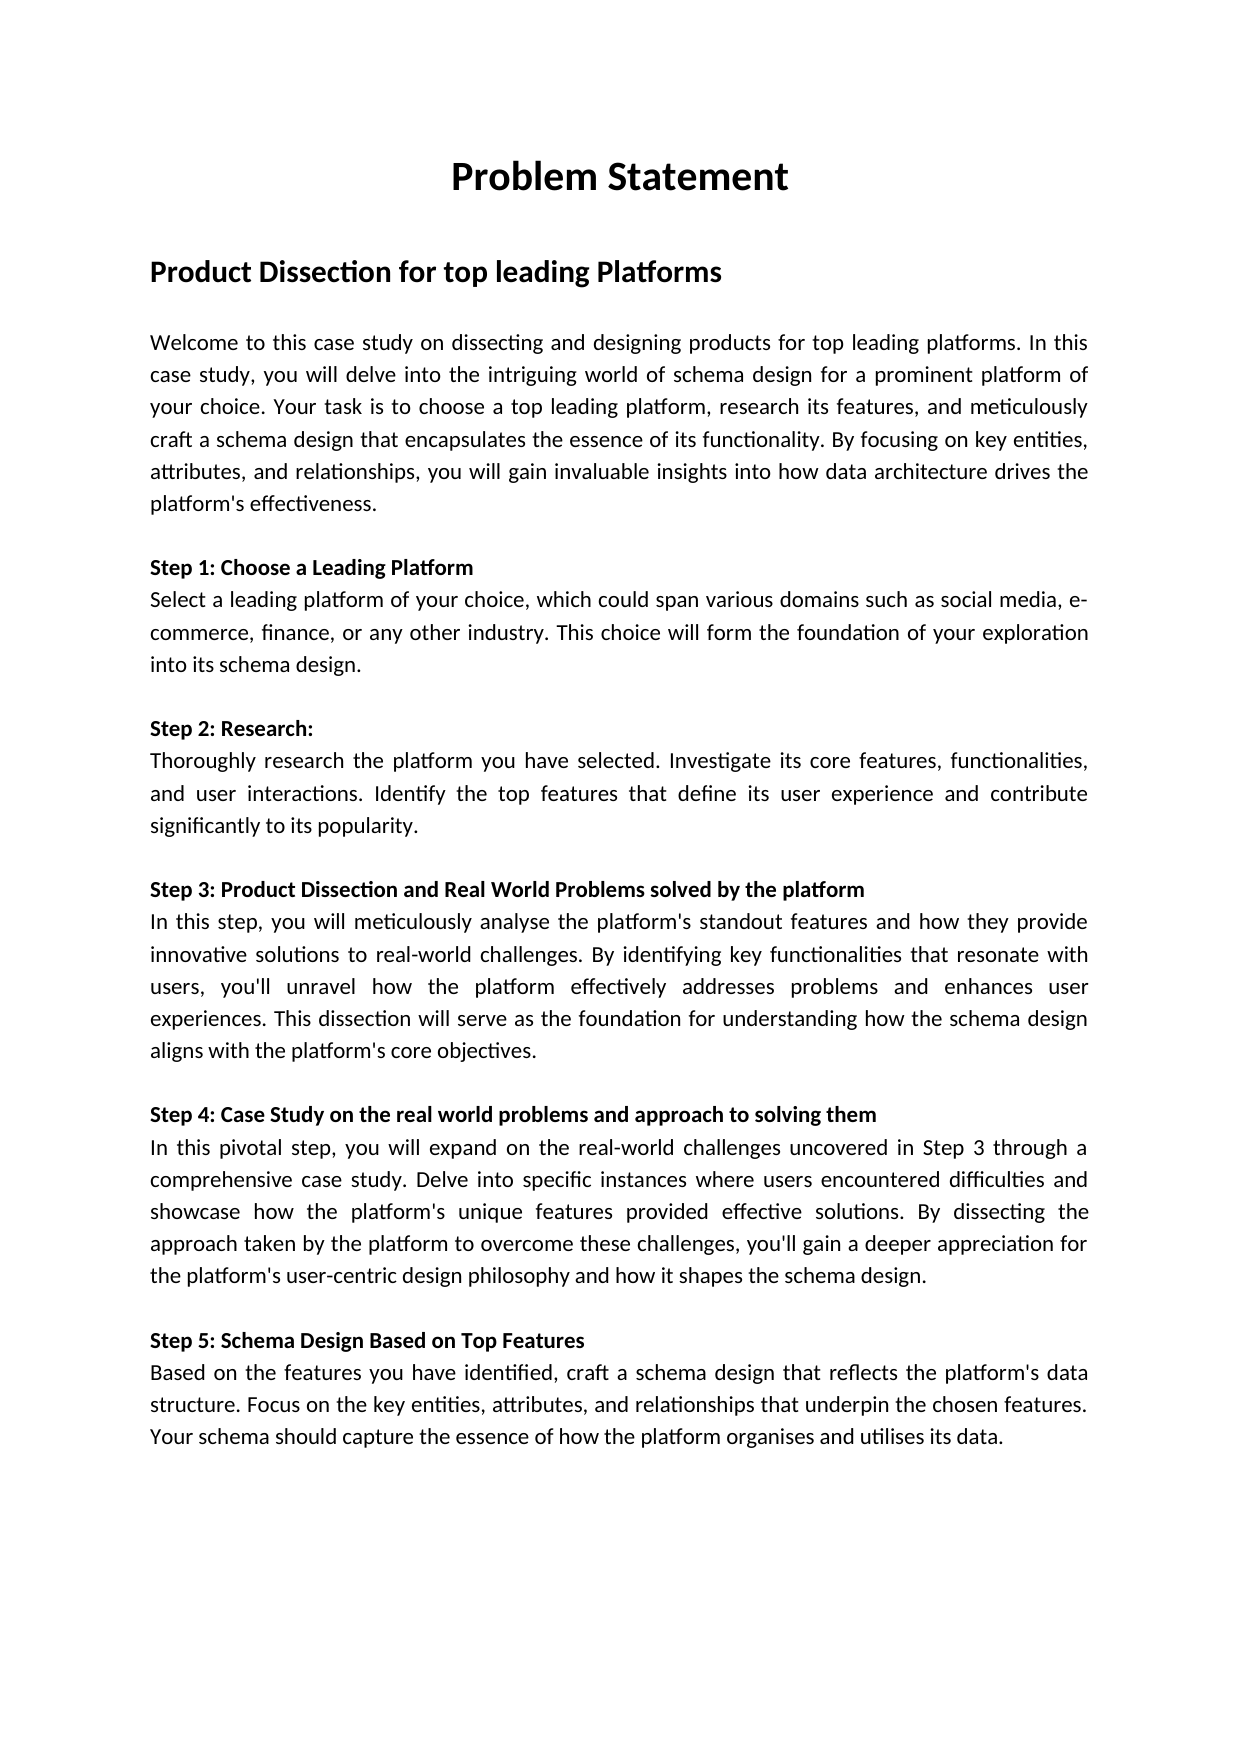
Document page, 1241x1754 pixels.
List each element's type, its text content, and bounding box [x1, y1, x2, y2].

text Step 5: Schema Design Based on Top Features [150, 1326, 1090, 1354]
text In this step, you will meticulously analyse the platform's standout features and how they provide innovative solutions to real-world challenges. By identifying key functionalities that resonate with users, you'll unravel how the platform effectively addresses problems and enhances user experiences. This dissection will serve as the foundation for understanding how the schema design aligns with the platform's core objectives. [150, 907, 1090, 1064]
text Step 4: Case Study on the real world problems and approach to solving them [150, 1101, 1090, 1129]
text Step 3: Product Dissection and Real World Problems solved by the platform [150, 875, 1090, 903]
text Based on the features you have identified, craft a schema design that reflects the platform's data structure. Focus on the key entities, attributes, and relationships that underpin the chosen features. Your schema should capture the essence of how the platform organises and utilises its data. [150, 1358, 1090, 1451]
text Select a leading platform of your choice, which could span various domains such as social media, e-commerce, finance, or any other industry. This choice will form the foundation of your exploration into its schema design. [150, 586, 1090, 678]
text In this pivotal step, you will expand on the real-world challenges uncovered in Step 3 through a comprehensive case study. Delve into specific instances where users encountered difficulties and showcase how the platform's unique features provided effective solutions. By dissecting the approach taken by the platform to overcome these challenges, you'll gain a deeper appreciation for the platform's user-centric design philosophy and how it shapes the schema design. [150, 1133, 1090, 1289]
text Thoroughly research the platform you have selected. Investigate its core features, functionalities, and user interactions. Identify the top features that define its user experience and contribute significantly to its popularity. [150, 747, 1090, 839]
text Welcome to this case study on dissecting and designing products for top leading platforms. In this case study, you will delve into the intriguing world of schema design for a prominent platform of your choice. Your task is to choose a top leading platform, research its features, and meticulously craft a schema design that encapsulates the essence of its functionality. By focusing on key entities, attributes, and relationships, you will gain invaluable insights into how data architecture drives the platform's effectiveness. [150, 328, 1090, 517]
text Step 1: Choose a Leading Platform [150, 553, 1090, 581]
text Problem Statement [150, 150, 1090, 201]
text Step 2: Research: [150, 714, 1090, 742]
text Product Dissection for top leading Platforms [150, 252, 1090, 290]
